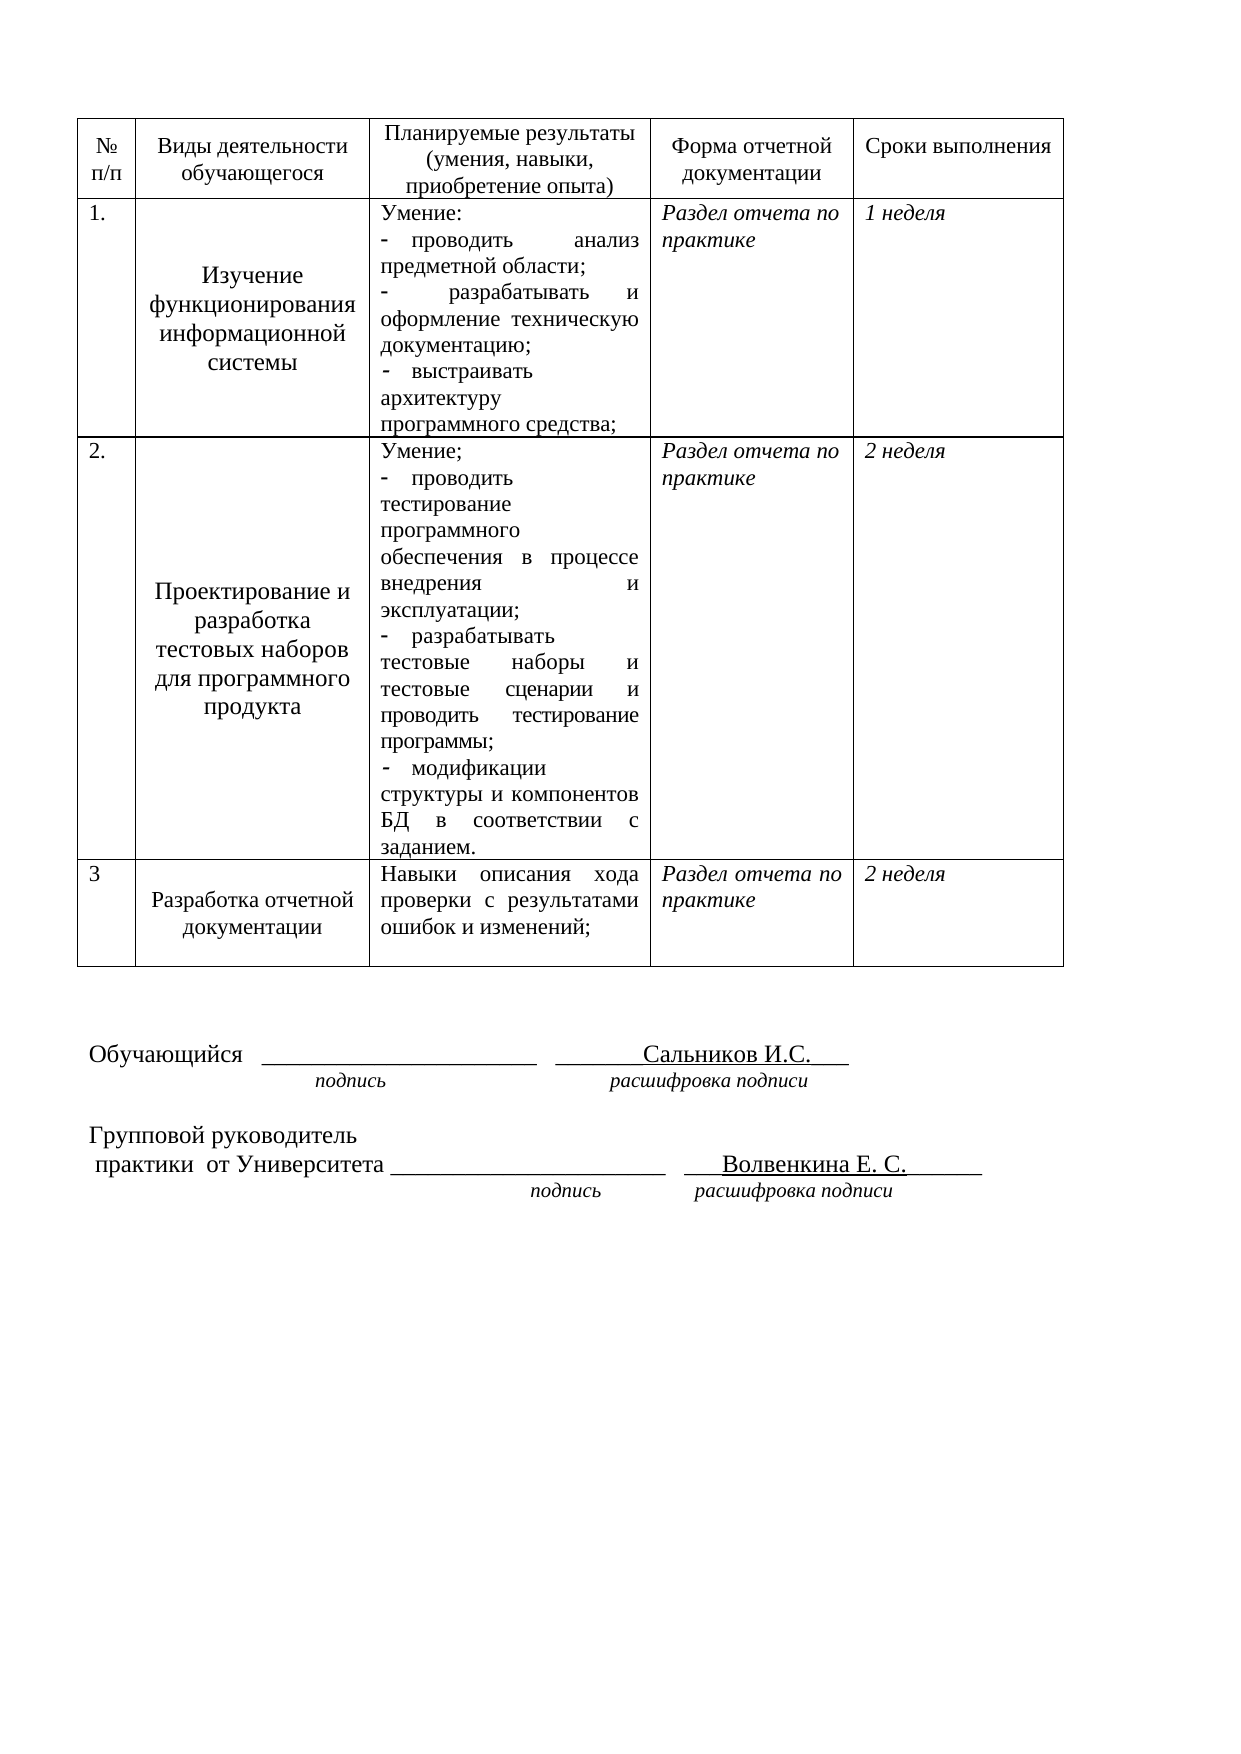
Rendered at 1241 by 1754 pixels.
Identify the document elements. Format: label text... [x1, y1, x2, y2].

table_cell Раздел отчета по практике [651, 860, 853, 966]
table_cell Изучение функционирования информационной системы [136, 199, 369, 436]
text практики от Университета ______________________ ___Волвенкина Е. С.______ [88, 1149, 1137, 1178]
table_cell Проектирование и разработка тестовых наборов для программного продукта [136, 438, 369, 859]
table_cell 2. [78, 438, 135, 859]
text подпись расшифровка подписи [236, 1068, 1137, 1092]
table_cell 1. [78, 199, 135, 436]
table_cell 2 неделя [854, 438, 1063, 859]
table_cell 2 неделя [854, 860, 1063, 966]
table_header Виды деятельности обучающегося [136, 119, 369, 198]
table_cell Умение; проводить тестирование программного обеспечения в процессе внедрения и эксплуатации; разрабатывать тестовые наборы и тестовые сценарии и проводить тестирование программы; модификации структуры и компонентов БД в соответствии с заданием. [370, 438, 650, 859]
table_cell 1 неделя [854, 199, 1063, 436]
table_header Форма отчетной документации [651, 119, 853, 198]
table_cell Разработка отчетной документации [136, 860, 369, 966]
table_header Планируемые результаты (умения, навыки, приобретение опыта) [370, 119, 650, 198]
table_cell Умение: проводить анализ предметной области; разрабатывать и оформление техническую документацию; выстраивать архитектуру программного средства; [370, 199, 650, 436]
table_cell 3 [78, 860, 135, 966]
table_header № п/п [78, 119, 135, 198]
table_cell Навыки описания хода проверки с результатами ошибок и изменений; [370, 860, 650, 966]
text Обучающийся ______________________ _______Сальников И.С.___ [88, 1039, 1137, 1068]
table_cell Раздел отчета по практике [651, 438, 853, 859]
text Групповой руководитель [88, 1120, 1137, 1149]
table_cell Раздел отчета по практике [651, 199, 853, 436]
text подпись расшифровка подписи [88, 1178, 1137, 1202]
table_header Сроки выполнения [854, 119, 1063, 198]
